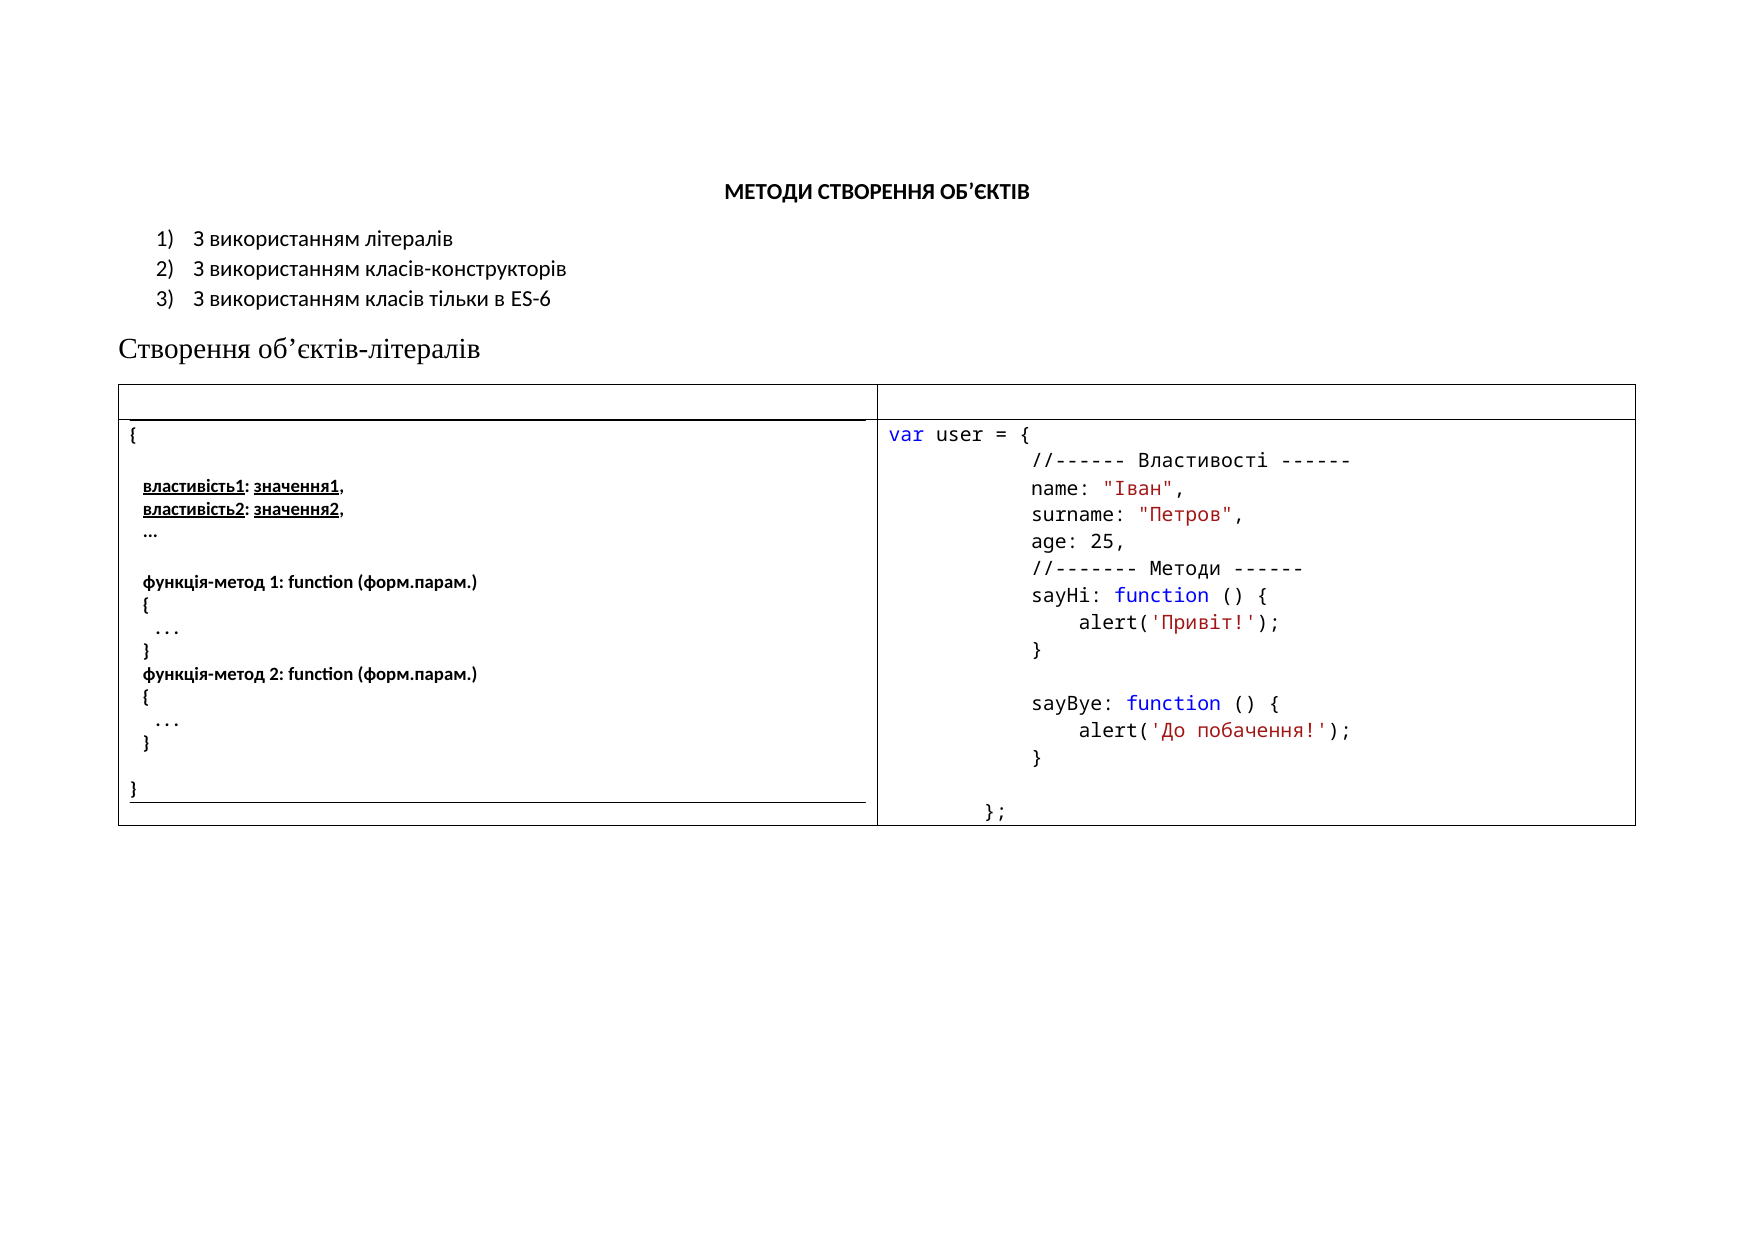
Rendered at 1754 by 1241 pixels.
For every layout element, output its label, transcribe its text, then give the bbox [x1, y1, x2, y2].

list З використанням класів-конструкторів [156, 254, 1636, 282]
table_header [878, 385, 1635, 419]
text Створення об’єктів-літералів [118, 331, 1636, 365]
table_header [119, 385, 877, 419]
text МЕТОДИ СТВОРЕННЯ ОБ’ЄКТІВ [118, 177, 1636, 205]
list З використанням літералів [156, 224, 1636, 252]
table_cell { властивість1: значення1, властивість2: значення2, ... функція-метод 1: function (форм.парам.) { . . . } функція-метод 2: function (форм.парам.) { . . . } } [119, 420, 877, 824]
list З використанням класів тільки в ES-6 [156, 284, 1636, 312]
table_cell var user = { //------ Властивості ------ name: "Іван", surname: "Петров", age: 25, //------- Методи ------ sayHi: function () { alert('Привіт!'); } sayBye: function () { alert('До побачення!'); } }; [878, 420, 1635, 824]
